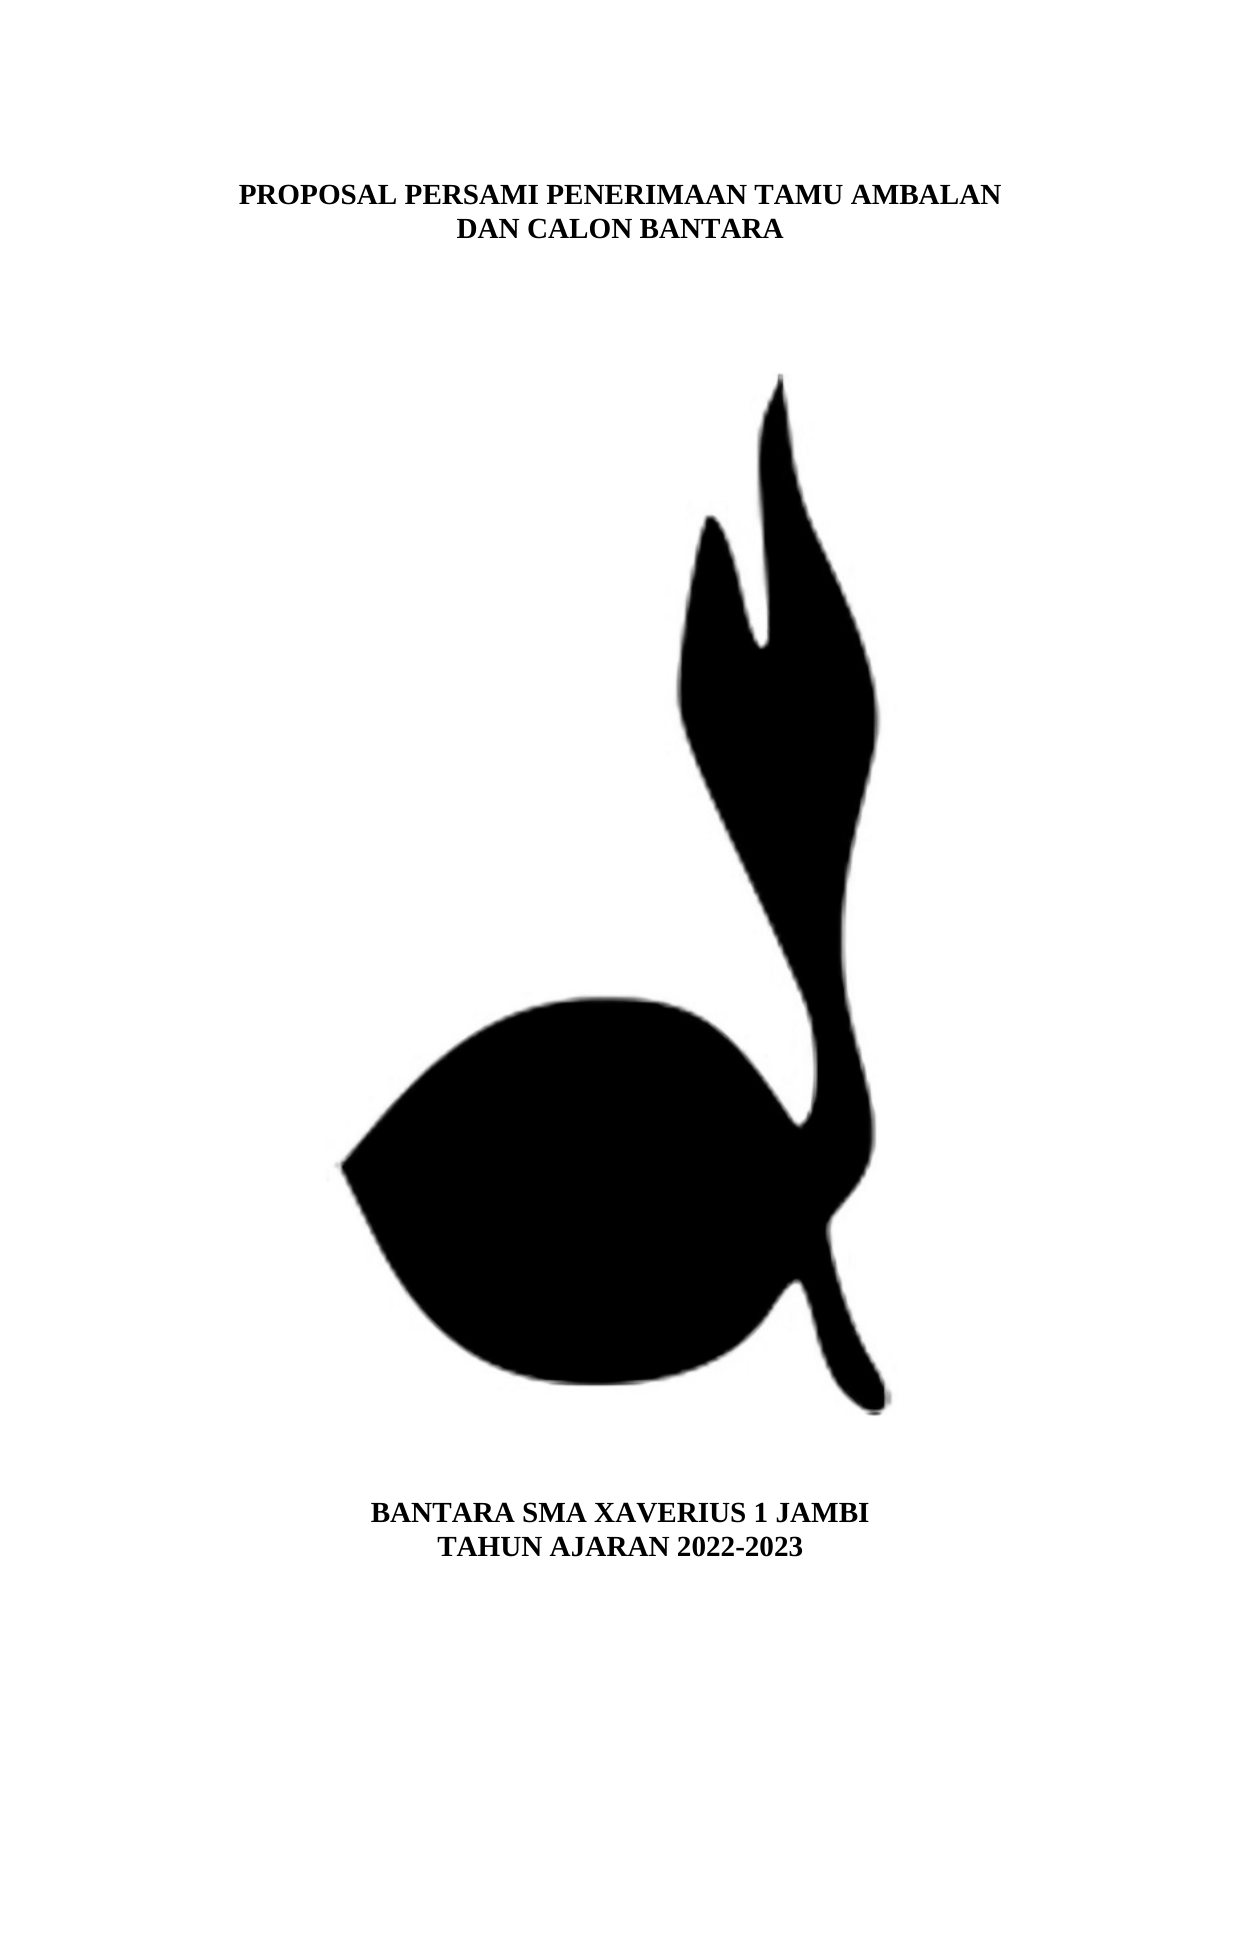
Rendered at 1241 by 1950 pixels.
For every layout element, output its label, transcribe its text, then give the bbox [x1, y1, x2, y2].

text DAN CALON BANTARA [177, 211, 1063, 244]
text BANTARA SMA XAVERIUS 1 JAMBI [177, 1495, 1063, 1529]
text PROPOSAL PERSAMI PENERIMAAN TAMU AMBALAN [177, 177, 1063, 211]
text TAHUN AJARAN 2022-2023 [177, 1529, 1063, 1562]
picture [287, 352, 960, 1419]
